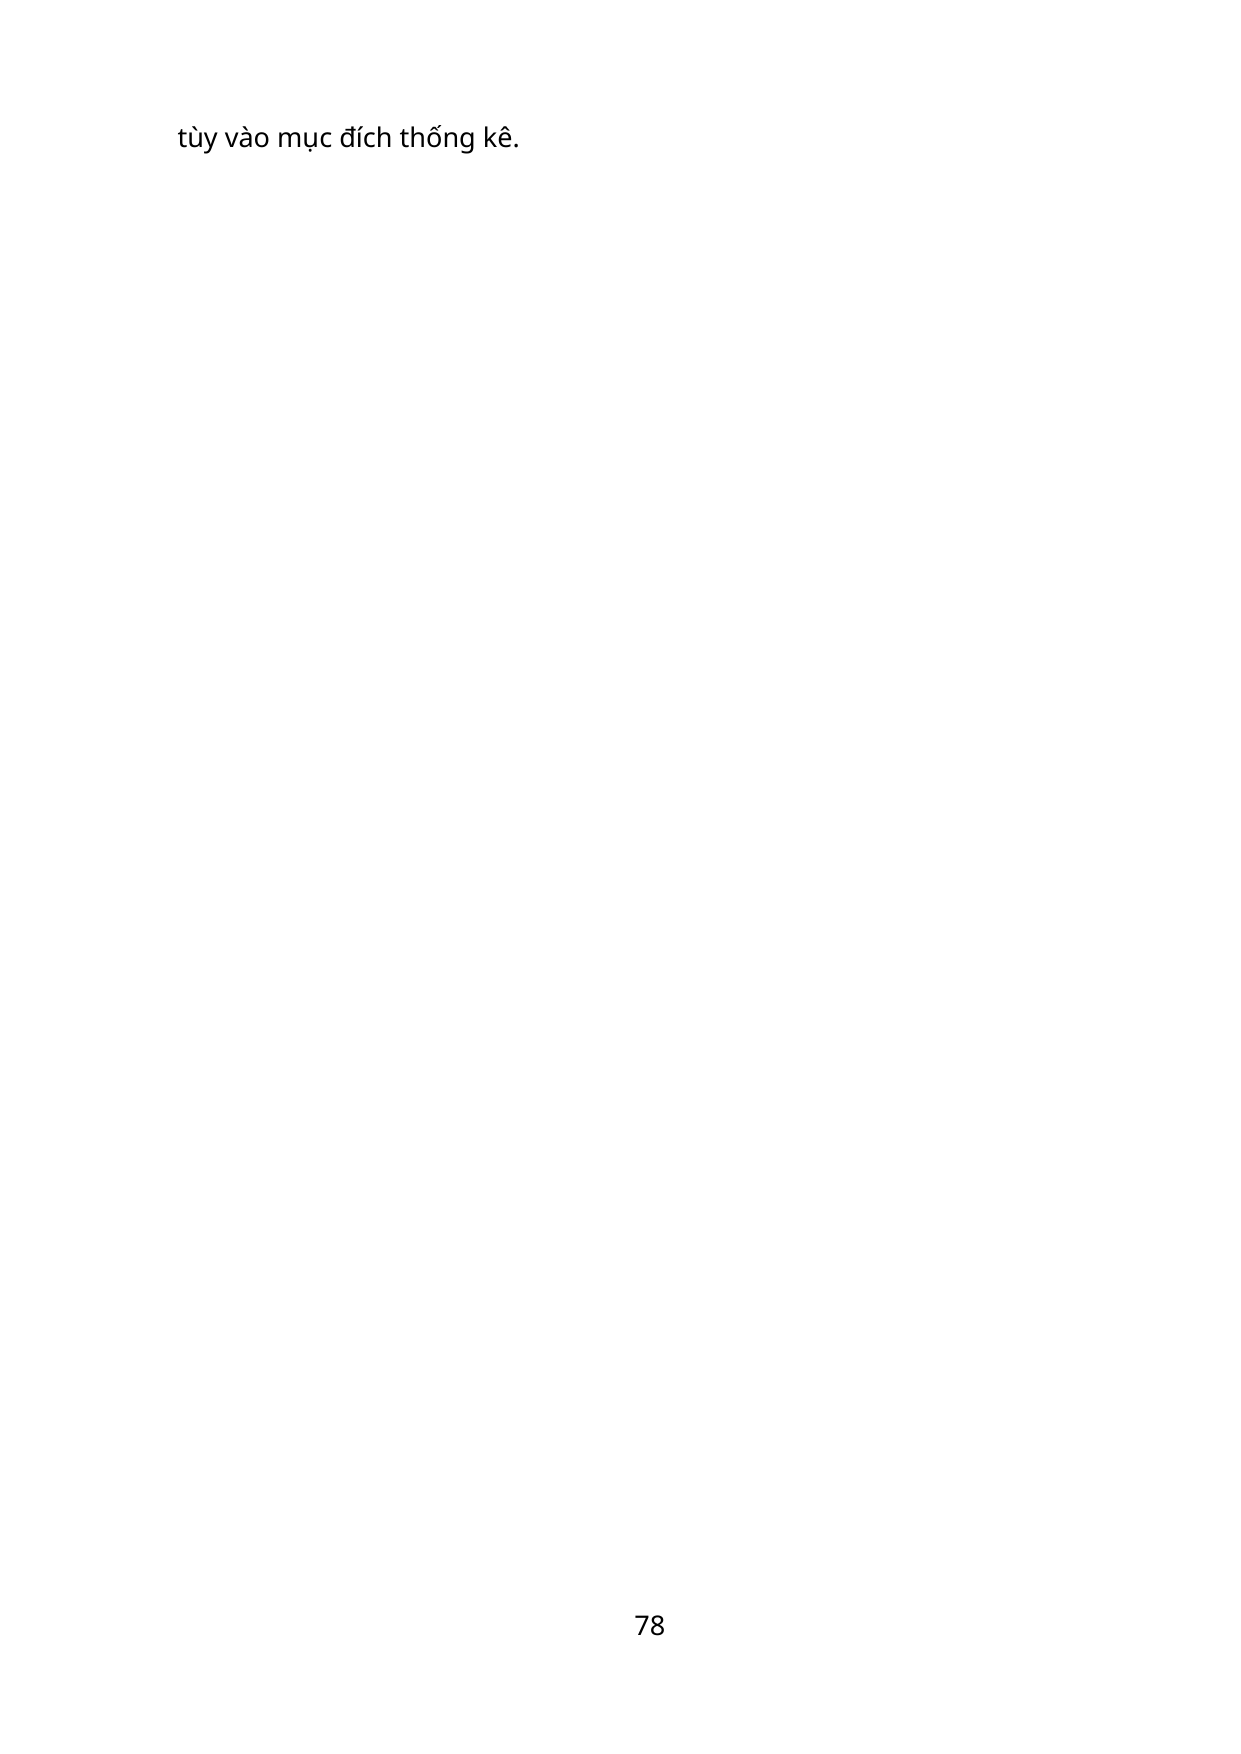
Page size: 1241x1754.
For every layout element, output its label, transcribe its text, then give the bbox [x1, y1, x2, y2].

text Người sử dụng có thể tìm kiếm theo từ khóa các dân tộc thiểu số tùy vào mục đích thống kê. [177, 118, 1122, 155]
